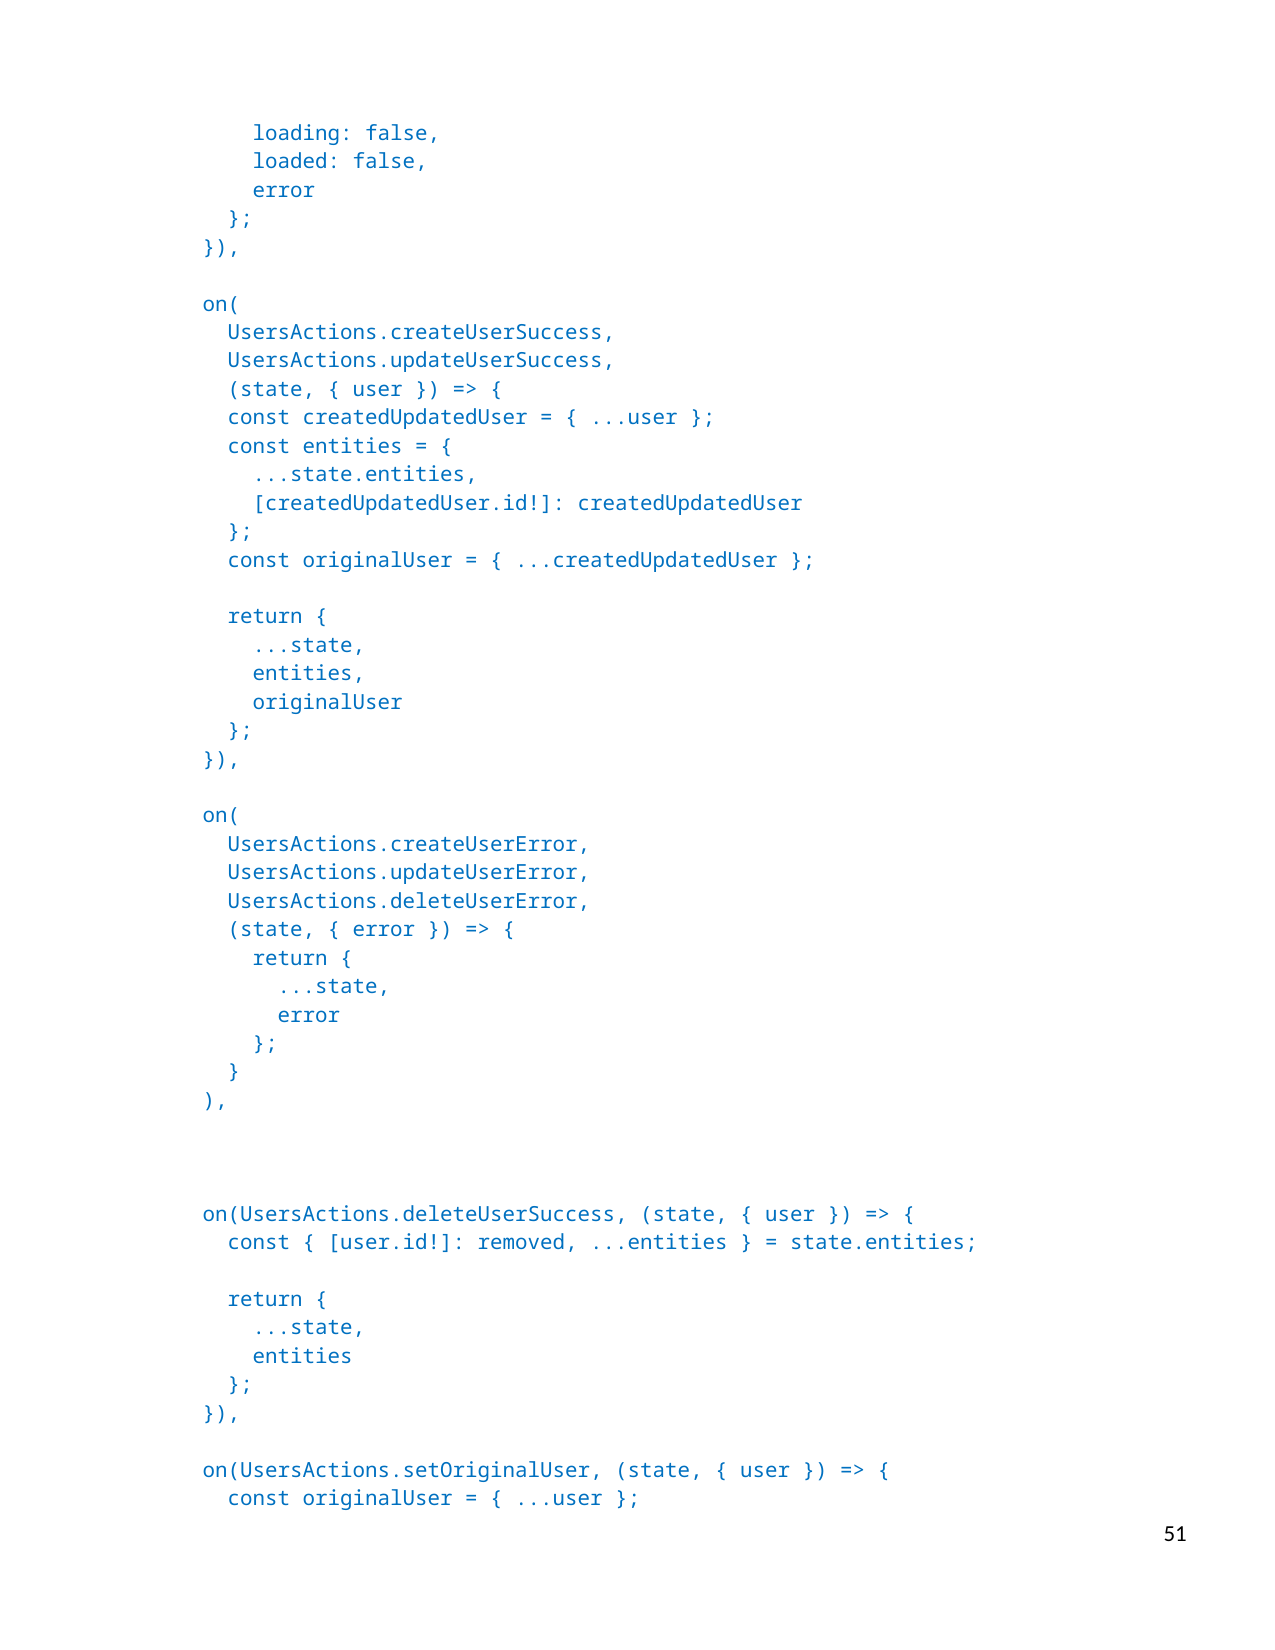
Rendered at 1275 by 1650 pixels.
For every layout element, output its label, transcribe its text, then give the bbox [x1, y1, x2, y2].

text on( [177, 289, 1186, 317]
text originalUser [177, 687, 1186, 715]
text }), [177, 744, 1186, 772]
text return { [177, 1284, 1186, 1312]
text return { [177, 943, 1186, 971]
text (state, { error }) => { [177, 914, 1186, 943]
text ...state, [177, 1312, 1186, 1341]
text error [177, 1000, 1186, 1028]
text ...state, [177, 630, 1186, 658]
text loaded: false, [177, 147, 1186, 175]
text UsersActions.createUserSuccess, [177, 317, 1186, 346]
text UsersActions.updateUserSuccess, [177, 346, 1186, 374]
text UsersActions.updateUserError, [177, 857, 1186, 886]
text ...state.entities, [177, 459, 1186, 488]
text entities, [177, 658, 1186, 687]
text on(UsersActions.deleteUserSuccess, (state, { user }) => { [177, 1199, 1186, 1227]
text const entities = { [177, 431, 1186, 459]
text return { [177, 602, 1186, 630]
text }), [177, 232, 1186, 260]
text UsersActions.createUserError, [177, 829, 1186, 857]
text ...state, [177, 971, 1186, 1000]
text loading: false, [177, 118, 1186, 147]
text error [177, 175, 1186, 203]
text const originalUser = { ...createdUpdatedUser }; [177, 545, 1186, 573]
text } [177, 1057, 1186, 1085]
text }), [177, 1398, 1186, 1426]
text }; [177, 1369, 1186, 1398]
text (state, { user }) => { [177, 374, 1186, 402]
text }; [177, 516, 1186, 545]
text }; [177, 1028, 1186, 1057]
text const { [user.id!]: removed, ...entities } = state.entities; [177, 1227, 1186, 1256]
text const createdUpdatedUser = { ...user }; [177, 402, 1186, 431]
text on(UsersActions.setOriginalUser, (state, { user }) => { [177, 1455, 1186, 1483]
text UsersActions.deleteUserError, [177, 886, 1186, 914]
text }; [177, 715, 1186, 744]
text on( [177, 801, 1186, 829]
text [createdUpdatedUser.id!]: createdUpdatedUser [177, 488, 1186, 516]
text const originalUser = { ...user }; [177, 1483, 1186, 1512]
text ), [177, 1085, 1186, 1113]
text }; [177, 203, 1186, 232]
text entities [177, 1341, 1186, 1369]
